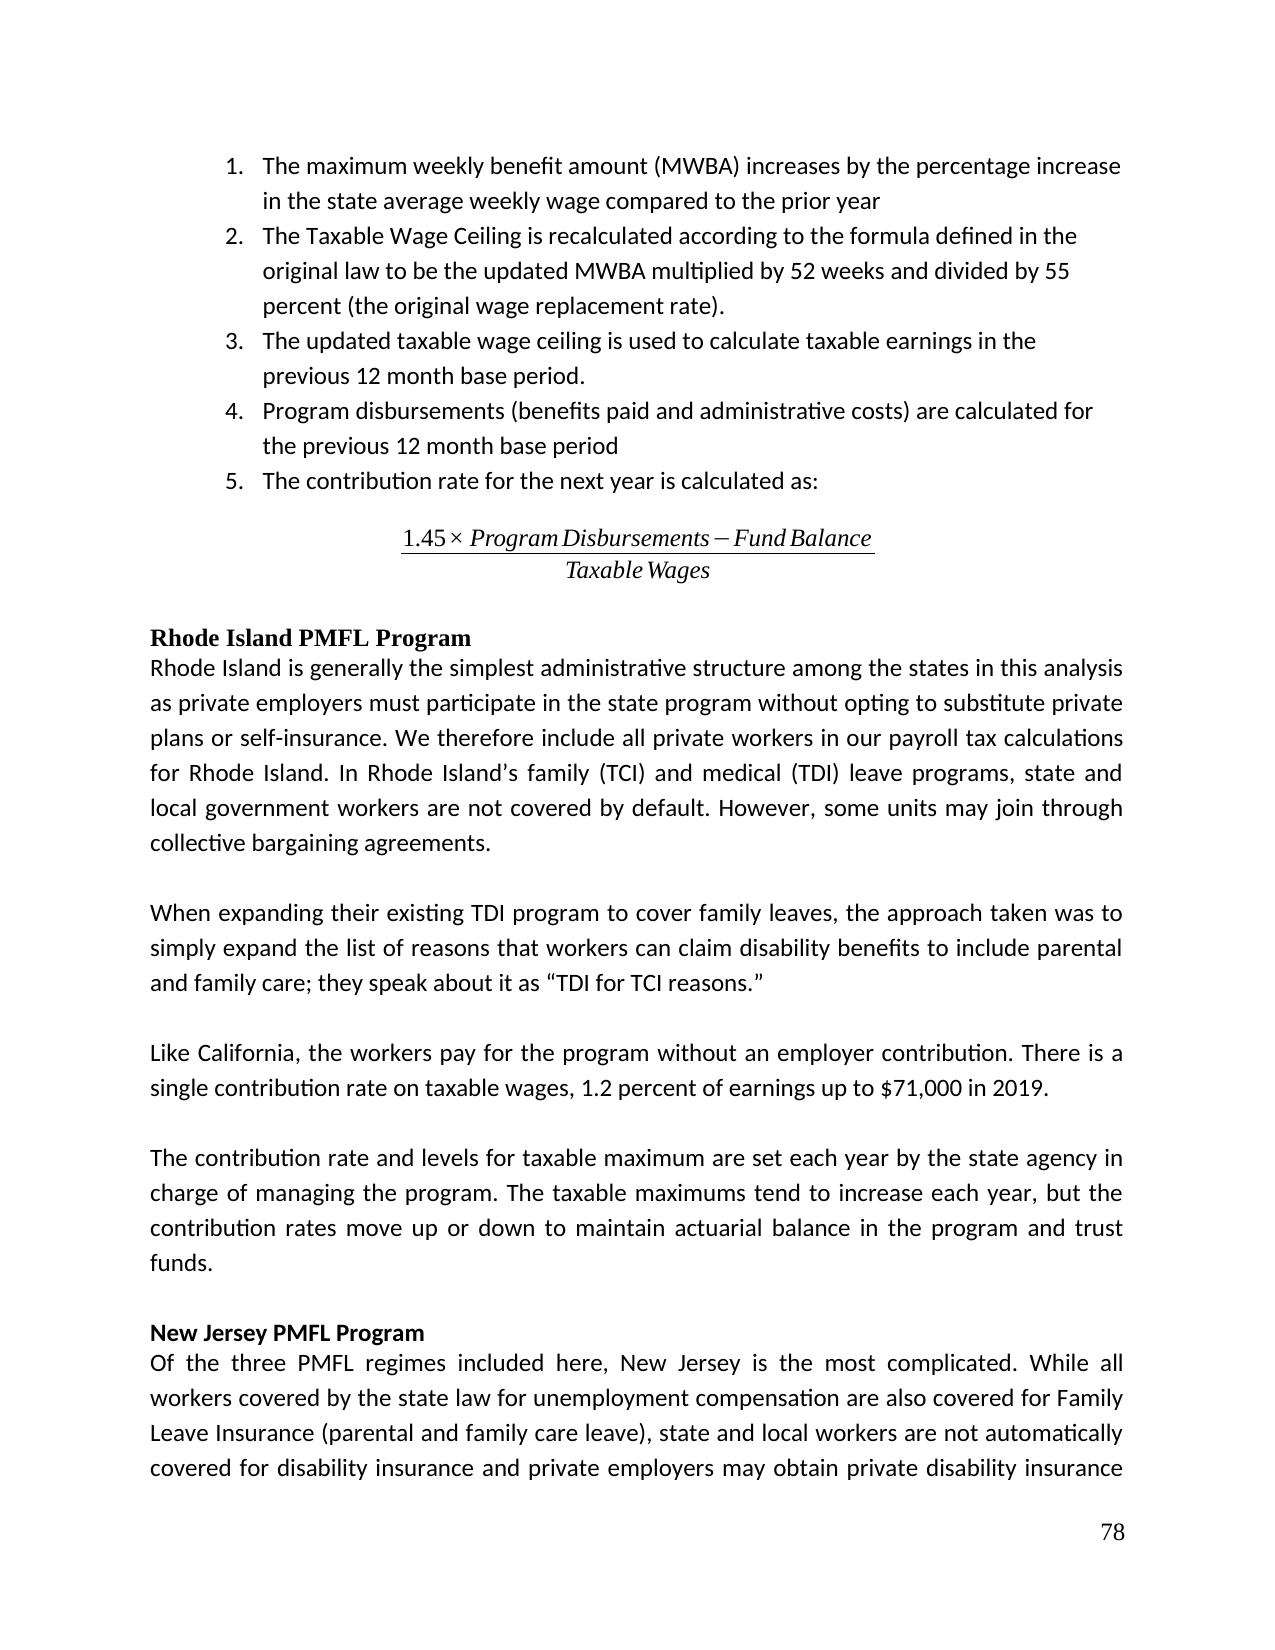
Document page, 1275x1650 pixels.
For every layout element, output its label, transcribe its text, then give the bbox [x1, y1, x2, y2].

subtitle Rhode Island PMFL Program [150, 623, 1125, 652]
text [150, 1347, 1125, 1483]
list The Taxable Wage Ceiling is recalculated according to the formula defined in the original law to be the updated MWBA multiplied by 52 weeks and divided by 55 percent (the original wage replacement rate). [225, 220, 1125, 321]
text When expanding their existing TDI program to cover family leaves, the approach taken was to simply expand the list of reasons that workers can claim disability benefits to include parental and family care; they speak about it as “TDI for TCI reasons.” [150, 897, 1125, 997]
list Program disbursements (benefits paid and administrative costs) are calculated for the previous 12 month base period [225, 395, 1125, 461]
text Like California, the workers pay for the program without an employer contribution. There is a single contribution rate on taxable wages, 1.2 percent of earnings up to $71,000 in 2019. [150, 1037, 1125, 1102]
text Rhode Island is generally the simplest administrative structure among the states in this analysis as private employers must participate in the state program without opting to substitute private plans or self-insurance. We therefore include all private workers in our payroll tax calculations for Rhode Island. In Rhode Island’s family (TCI) and medical (TDI) leave programs, state and local government workers are not covered by default. However, some units may join through collective bargaining agreements. [150, 652, 1125, 857]
list The updated taxable wage ceiling is used to calculate taxable earnings in the previous 12 month base period. [225, 325, 1125, 391]
text New Jersey PMFL Program [150, 1317, 1125, 1347]
list The contribution rate for the next year is calculated as: [225, 465, 1125, 496]
list The maximum weekly benefit amount (MWBA) increases by the percentage increase in the state average weekly wage compared to the prior year [225, 150, 1125, 216]
text The contribution rate and levels for taxable maximum are set each year by the state agency in charge of managing the program. The taxable maximums tend to increase each year, but the contribution rates move up or down to maintain actuarial balance in the program and trust funds. [150, 1142, 1125, 1277]
